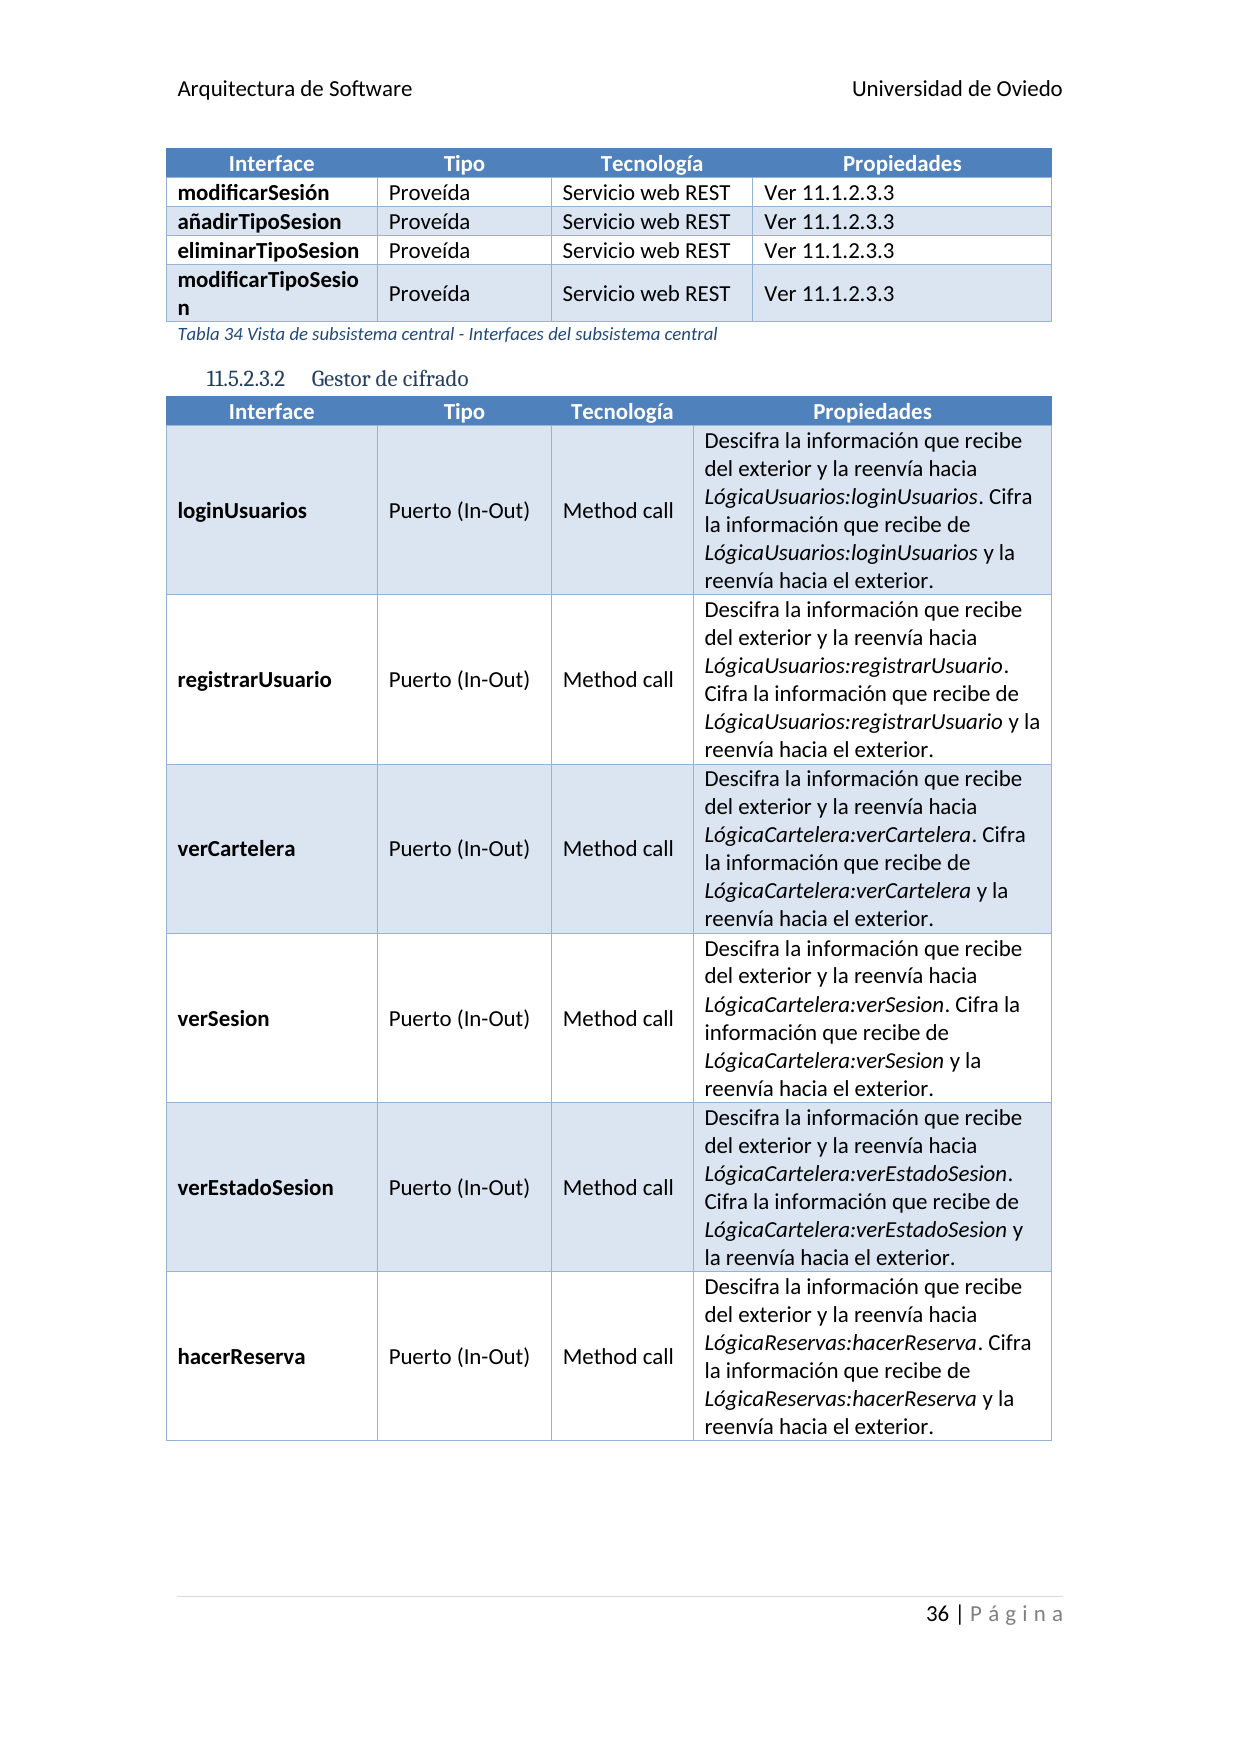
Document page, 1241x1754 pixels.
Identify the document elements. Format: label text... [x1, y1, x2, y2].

table_cell modificarSesión [167, 178, 377, 206]
table_cell Method call [552, 595, 693, 763]
table_cell Servicio web REST [552, 265, 752, 321]
table_cell Method call [552, 934, 693, 1102]
subtitle Gestor de cifrado [207, 366, 1063, 392]
table_cell Puerto (In-Out) [378, 426, 551, 594]
table_cell loginUsuarios [167, 426, 377, 594]
table_cell Descifra la información que recibe del exterior y la reenvía hacia LógicaCartelera:verCartelera. Cifra la información que recibe de LógicaCartelera:verCartelera y la reenvía hacia el exterior. [694, 765, 1051, 933]
table_cell Proveída [378, 207, 551, 235]
table_cell Proveída [378, 265, 551, 321]
table_cell Ver 11.1.2.3.3 [753, 178, 1051, 206]
table_header Propiedades [694, 397, 1051, 425]
table_header Tipo [378, 397, 551, 425]
table_cell modificarTipoSesion [167, 265, 377, 321]
table_header Tecnología [552, 149, 752, 177]
table_header Interface [167, 397, 377, 425]
table_cell Puerto (In-Out) [378, 934, 551, 1102]
table_cell Descifra la información que recibe del exterior y la reenvía hacia LógicaUsuarios:registrarUsuario. Cifra la información que recibe de LógicaUsuarios:registrarUsuario y la reenvía hacia el exterior. [694, 595, 1051, 763]
table_cell Ver 11.1.2.3.3 [753, 236, 1051, 264]
table_cell Descifra la información que recibe del exterior y la reenvía hacia LógicaReservas:hacerReserva. Cifra la información que recibe de LógicaReservas:hacerReserva y la reenvía hacia el exterior. [694, 1272, 1051, 1440]
table_cell Puerto (In-Out) [378, 765, 551, 933]
table_cell registrarUsuario [167, 595, 377, 763]
table_cell Method call [552, 1272, 693, 1440]
table_cell Ver 11.1.2.3.3 [753, 265, 1051, 321]
table_header Propiedades [753, 149, 1051, 177]
table_cell verEstadoSesion [167, 1103, 377, 1271]
table_cell añadirTipoSesion [167, 207, 377, 235]
table_header Tipo [378, 149, 551, 177]
table_cell Method call [552, 765, 693, 933]
table_cell Puerto (In-Out) [378, 595, 551, 763]
table_cell Puerto (In-Out) [378, 1103, 551, 1271]
table_cell Descifra la información que recibe del exterior y la reenvía hacia LógicaCartelera:verSesion. Cifra la información que recibe de LógicaCartelera:verSesion y la reenvía hacia el exterior. [694, 934, 1051, 1102]
table_cell Proveída [378, 236, 551, 264]
table_cell Ver 11.1.2.3.3 [753, 207, 1051, 235]
table_header Tecnología [552, 397, 693, 425]
table_cell Descifra la información que recibe del exterior y la reenvía hacia LógicaCartelera:verEstadoSesion. Cifra la información que recibe de LógicaCartelera:verEstadoSesion y la reenvía hacia el exterior. [694, 1103, 1051, 1271]
table_cell Method call [552, 426, 693, 594]
table_cell Servicio web REST [552, 178, 752, 206]
table_cell eliminarTipoSesion [167, 236, 377, 264]
table_cell Descifra la información que recibe del exterior y la reenvía hacia LógicaUsuarios:loginUsuarios. Cifra la información que recibe de LógicaUsuarios:loginUsuarios y la reenvía hacia el exterior. [694, 426, 1051, 594]
table_header Interface [167, 149, 377, 177]
table_cell Servicio web REST [552, 236, 752, 264]
table_cell Proveída [378, 178, 551, 206]
table_cell hacerReserva [167, 1272, 377, 1440]
table_cell verSesion [167, 934, 377, 1102]
table_cell Servicio web REST [552, 207, 752, 235]
table_cell Method call [552, 1103, 693, 1271]
table_cell verCartelera [167, 765, 377, 933]
table_cell Puerto (In-Out) [378, 1272, 551, 1440]
